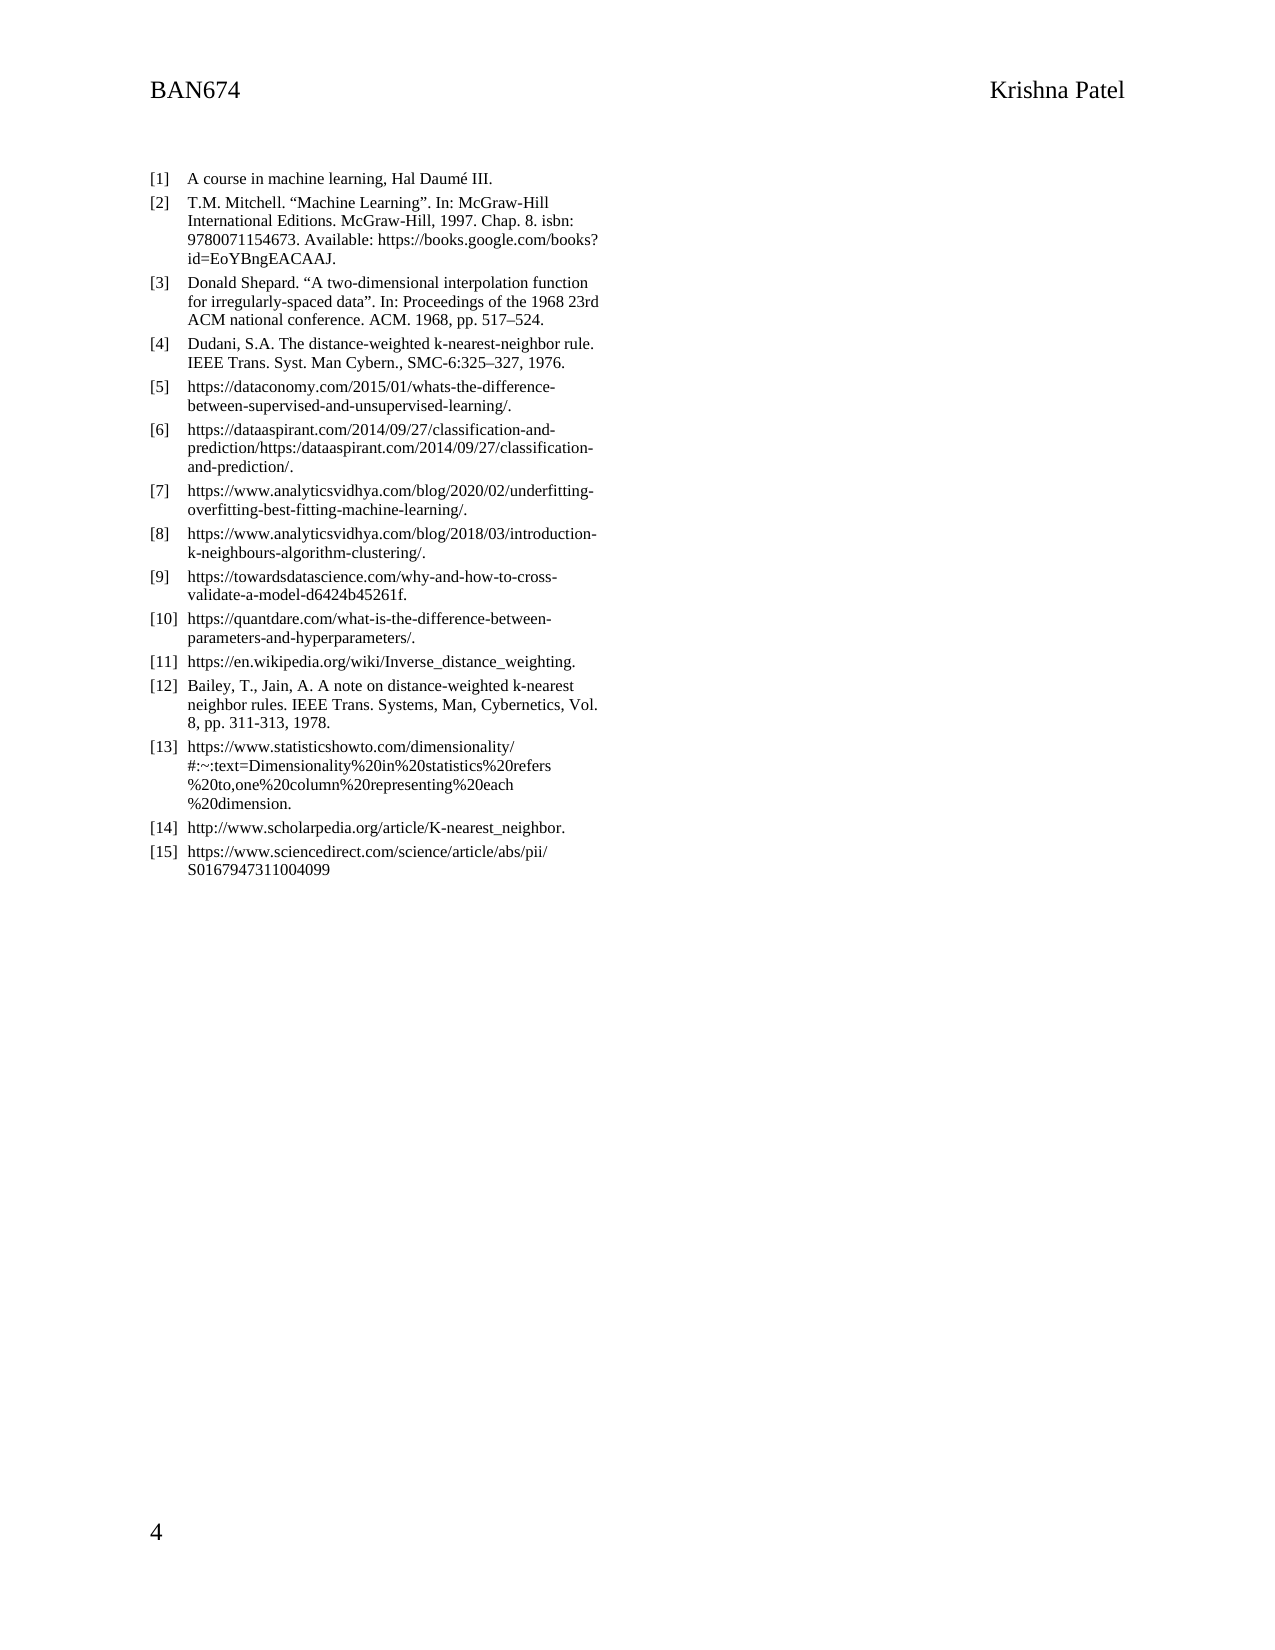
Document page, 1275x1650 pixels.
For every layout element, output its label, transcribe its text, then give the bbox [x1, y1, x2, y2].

text Donald Shepard. “A two-dimensional interpolation function for irregularly-spaced data”. In: Proceedings of the 1968 23rd ACM national conference. ACM. 1968, pp. 517–524. [150, 273, 600, 329]
text https://www.sciencedirect.com/science/article/abs/pii/S0167947311004099 [150, 842, 600, 879]
text A course in machine learning, Hal Daumé III. [150, 169, 600, 188]
text https://www.analyticsvidhya.com/blog/2020/02/underfitting-overfitting-best-fitting-machine-learning/. [150, 482, 600, 519]
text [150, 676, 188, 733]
text Dudani, S.A. The distance-weighted k-nearest-neighbor rule. IEEE Trans. Syst. Man Cybern., SMC-6:325–327, 1976. [150, 335, 600, 372]
text https://www.statisticshowto.com/dimensionality/#:~:text=Dimensionality%20in%20statistics%20refers%20to,one%20column%20representing%20each%20dimension. [150, 738, 600, 813]
text Bailey, T., Jain, A. A note on distance-weighted k-nearest neighbor rules. IEEE Trans. Systems, Man, Cybernetics, Vol. 8, pp. 311-313, 1978. [331, 676, 600, 733]
text https://towardsdatascience.com/why-and-how-to-cross-validate-a-model-d6424b45261f. [150, 567, 600, 604]
text T.M. Mitchell. “Machine Learning”. In: McGraw-Hill International Editions. McGraw-Hill, 1997. Chap. 8. isbn: 9780071154673. Available: https://books.google.com/books?id=EoYBngEACAAJ. [150, 193, 600, 268]
text https://dataconomy.com/2015/01/whats-the-difference-between-supervised-and-unsupervised-learning/. [150, 377, 600, 415]
text http://www.scholarpedia.org/article/K-nearest_neighbor. [150, 818, 600, 837]
text https://dataaspirant.com/2014/09/27/classification-and-prediction/https:/dataaspirant.com/2014/09/27/classification-and-prediction/. [150, 420, 600, 476]
text https://quantdare.com/what-is-the-difference-between-parameters-and-hyperparameters/. [150, 610, 600, 647]
text https://en.wikipedia.org/wiki/Inverse_distance_weighting. [150, 652, 600, 671]
text https://www.analyticsvidhya.com/blog/2018/03/introduction-k-neighbours-algorithm-clustering/. [150, 524, 600, 562]
